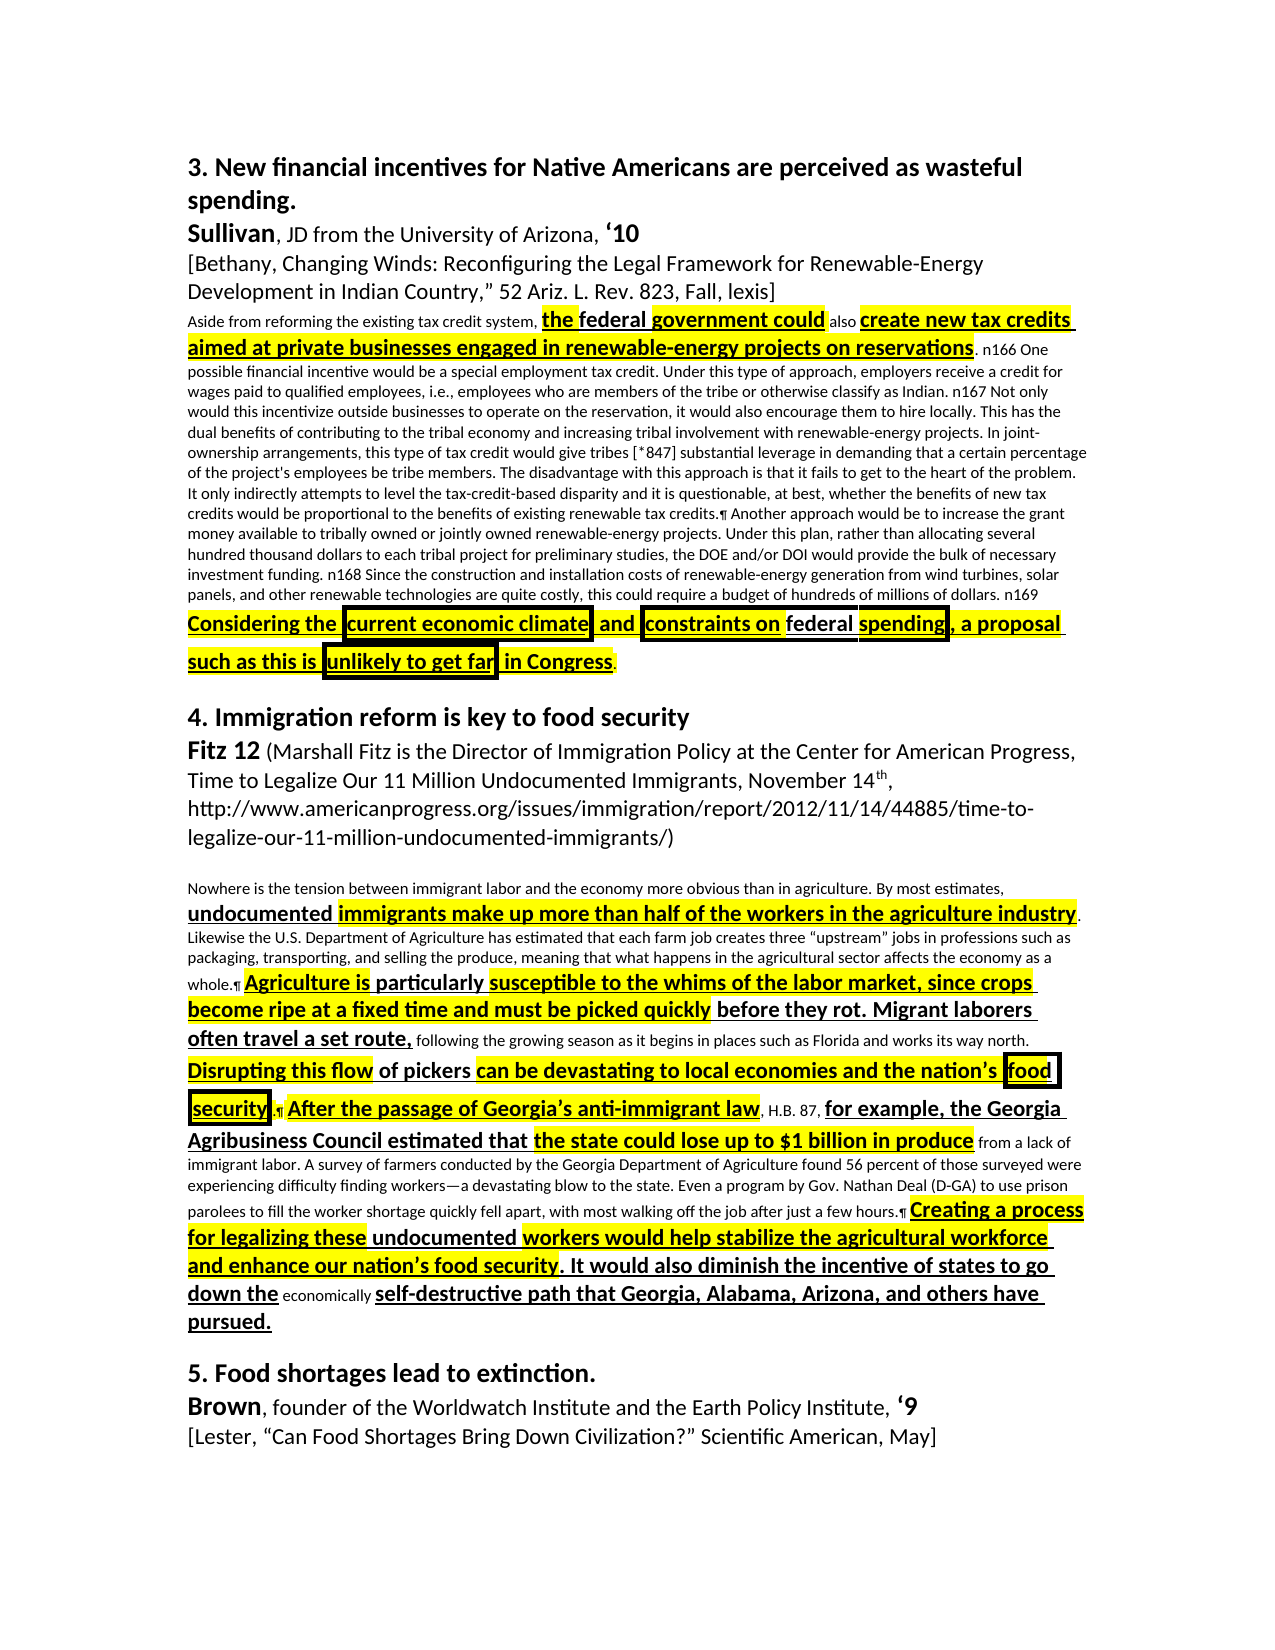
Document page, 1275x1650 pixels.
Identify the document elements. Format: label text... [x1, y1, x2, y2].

subtitle 3. New financial incentives for Native Americans are perceived as wasteful spending. [187, 150, 1087, 216]
text [Lester, “Can Food Shortages Bring Down Civilization?” Scientific American, May] [187, 1422, 1087, 1450]
text [Bethany, Changing Winds: Reconfiguring the Legal Framework for Renewable-Energy Development in Indian Country,” 52 Ariz. L. Rev. 823, Fall, lexis] [187, 249, 1087, 305]
text Fitz 12 (Marshall Fitz is the Director of Immigration Policy at the Center for American Progress, Time to Legalize Our 11 Million Undocumented Immigrants, November 14th, http://www.americanprogress.org/issues/immigration/report/2012/11/14/44885/time-to-legalize-our-11-million-undocumented-immigrants/) [187, 733, 1087, 851]
text Brown, founder of the Worldwatch Institute and the Earth Policy Institute, ‘9 [187, 1389, 1087, 1422]
text Nowhere is the tension between immigrant labor and the economy more obvious than in agriculture. By most estimates, undocumented immigrants make up more than half of the workers in the agriculture industry. Likewise the U.S. Department of Agriculture has estimated that each farm job creates three “upstream” jobs in professions such as packaging, transporting, and selling the produce, meaning that what happens in the agricultural sector affects the economy as a whole.¶ Agriculture is particularly susceptible to the whims of the labor market, since crops become ripe at a fixed time and must be picked quickly before they rot. Migrant laborers often travel a set route, following the growing season as it begins in places such as Florida and works its way north. Disrupting this flow of pickers can be devastating to local economies and the nation’s food security.¶ After the passage of Georgia’s anti-immigrant law, H.B. 87, for example, the Georgia Agribusiness Council estimated that the state could lose up to $1 billion in produce from a lack of immigrant labor. A survey of farmers conducted by the Georgia Department of Agriculture found 56 percent of those surveyed were experiencing difficulty finding workers—a devastating blow to the state. Even a program by Gov. Nathan Deal (D-GA) to use prison parolees to fill the worker shortage quickly fell apart, with most walking off the job after just a few hours.¶ Creating a process for legalizing these undocumented workers would help stabilize the agricultural workforce and enhance our nation’s food security. It would also diminish the incentive of states to go down the economically self-destructive path that Georgia, Alabama, Arizona, and others have pursued. [187, 879, 1087, 1335]
subtitle 5. Food shortages lead to extinction. [187, 1356, 1087, 1389]
text Sullivan, JD from the University of Arizona, ‘10 [187, 216, 1087, 249]
subtitle 4. Immigration reform is key to food security [187, 701, 1087, 733]
text Aside from reforming the existing tax credit system, the federal government could also create new tax credits aimed at private businesses engaged in renewable-energy projects on reservations. n166 One possible financial incentive would be a special employment tax credit. Under this type of approach, employers receive a credit for wages paid to qualified employees, i.e., employees who are members of the tribe or otherwise classify as Indian. n167 Not only would this incentivize outside businesses to operate on the reservation, it would also encourage them to hire locally. This has the dual benefits of contributing to the tribal economy and increasing tribal involvement with renewable-energy projects. In joint-ownership arrangements, this type of tax credit would give tribes [*847] substantial leverage in demanding that a certain percentage of the project's employees be tribe members. The disadvantage with this approach is that it fails to get to the heart of the problem. It only indirectly attempts to level the tax-credit-based disparity and it is questionable, at best, whether the benefits of new tax credits would be proportional to the benefits of existing renewable tax credits.¶ Another approach would be to increase the grant money available to tribally owned or jointly owned renewable-energy projects. Under this plan, rather than allocating several hundred thousand dollars to each tribal project for preliminary studies, the DOE and/or DOI would provide the bulk of necessary investment funding. n168 Since the construction and installation costs of renewable-energy generation from wind turbines, solar panels, and other renewable technologies are quite costly, this could require a budget of hundreds of millions of dollars. n169 Considering the current economic climate and constraints on federal spending, a proposal such as this is unlikely to get far in Congress. [187, 305, 1087, 680]
